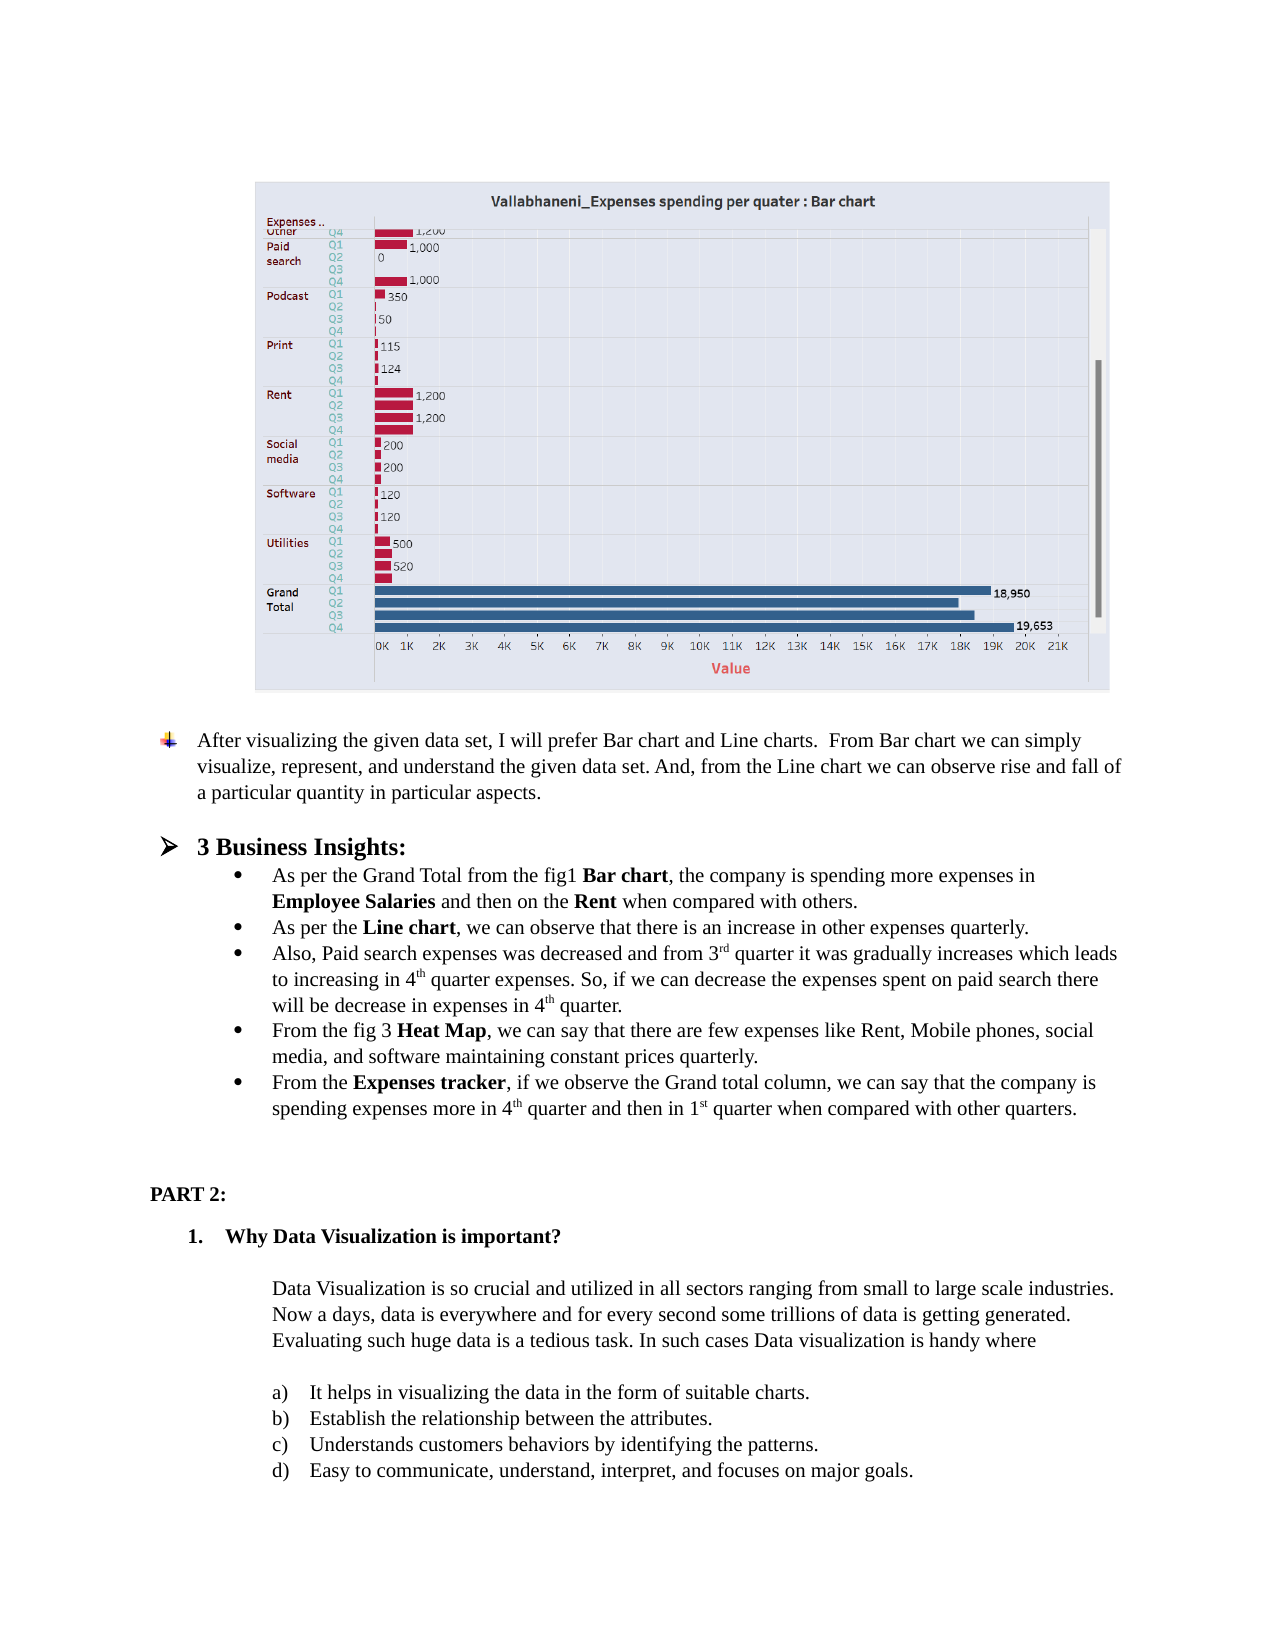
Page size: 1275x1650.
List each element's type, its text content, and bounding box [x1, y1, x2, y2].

list From the Expenses tracker, if we observe the Grand total column, we can say that the company is spending expenses more in 4th quarter and then in 1st quarter when compared with other quarters. [234, 1070, 1125, 1120]
list Establish the relationship between the attributes. [272, 1406, 1125, 1430]
picture [160, 730, 177, 748]
list As per the Line chart, we can observe that there is an increase in other expenses quarterly. [234, 915, 1125, 939]
list It helps in visualizing the data in the form of suitable charts. [272, 1380, 1125, 1404]
list Also, Paid search expenses was decreased and from 3rd quarter it was gradually increases which leads to increasing in 4th quarter expenses. So, if we can decrease the expenses spent on paid search there will be decrease in expenses in 4th quarter. [234, 941, 1125, 1017]
text PART 2: [150, 1181, 1125, 1206]
list 3 Business Insights: [159, 832, 1125, 861]
list Understands customers behaviors by identifying the patterns. [272, 1432, 1125, 1456]
list Data Visualization is so crucial and utilized in all sectors ranging from small to large scale industries. [272, 1276, 1125, 1300]
list Why Data Visualization is important? [187, 1224, 1125, 1248]
picture [254, 181, 1110, 693]
list Now a days, data is everywhere and for every second some trillions of data is getting generated. Evaluating such huge data is a tedious task. In such cases Data visualization is handy where [272, 1302, 1125, 1352]
list Easy to communicate, understand, interpret, and focuses on major goals. [272, 1457, 1125, 1482]
list From the fig 3 Heat Map, we can say that there are few expenses like Rent, Mobile phones, social media, and software maintaining constant prices quarterly. [234, 1018, 1125, 1068]
list After visualizing the given data set, I will prefer Bar chart and Line charts. From Bar chart we can simply visualize, represent, and understand the given data set. And, from the Line chart we can observe rise and fall of a particular quantity in particular aspects. [159, 728, 1125, 804]
list As per the Grand Total from the fig1 Bar chart, the company is spending more expenses in Employee Salaries and then on the Rent when compared with others. [234, 863, 1125, 913]
